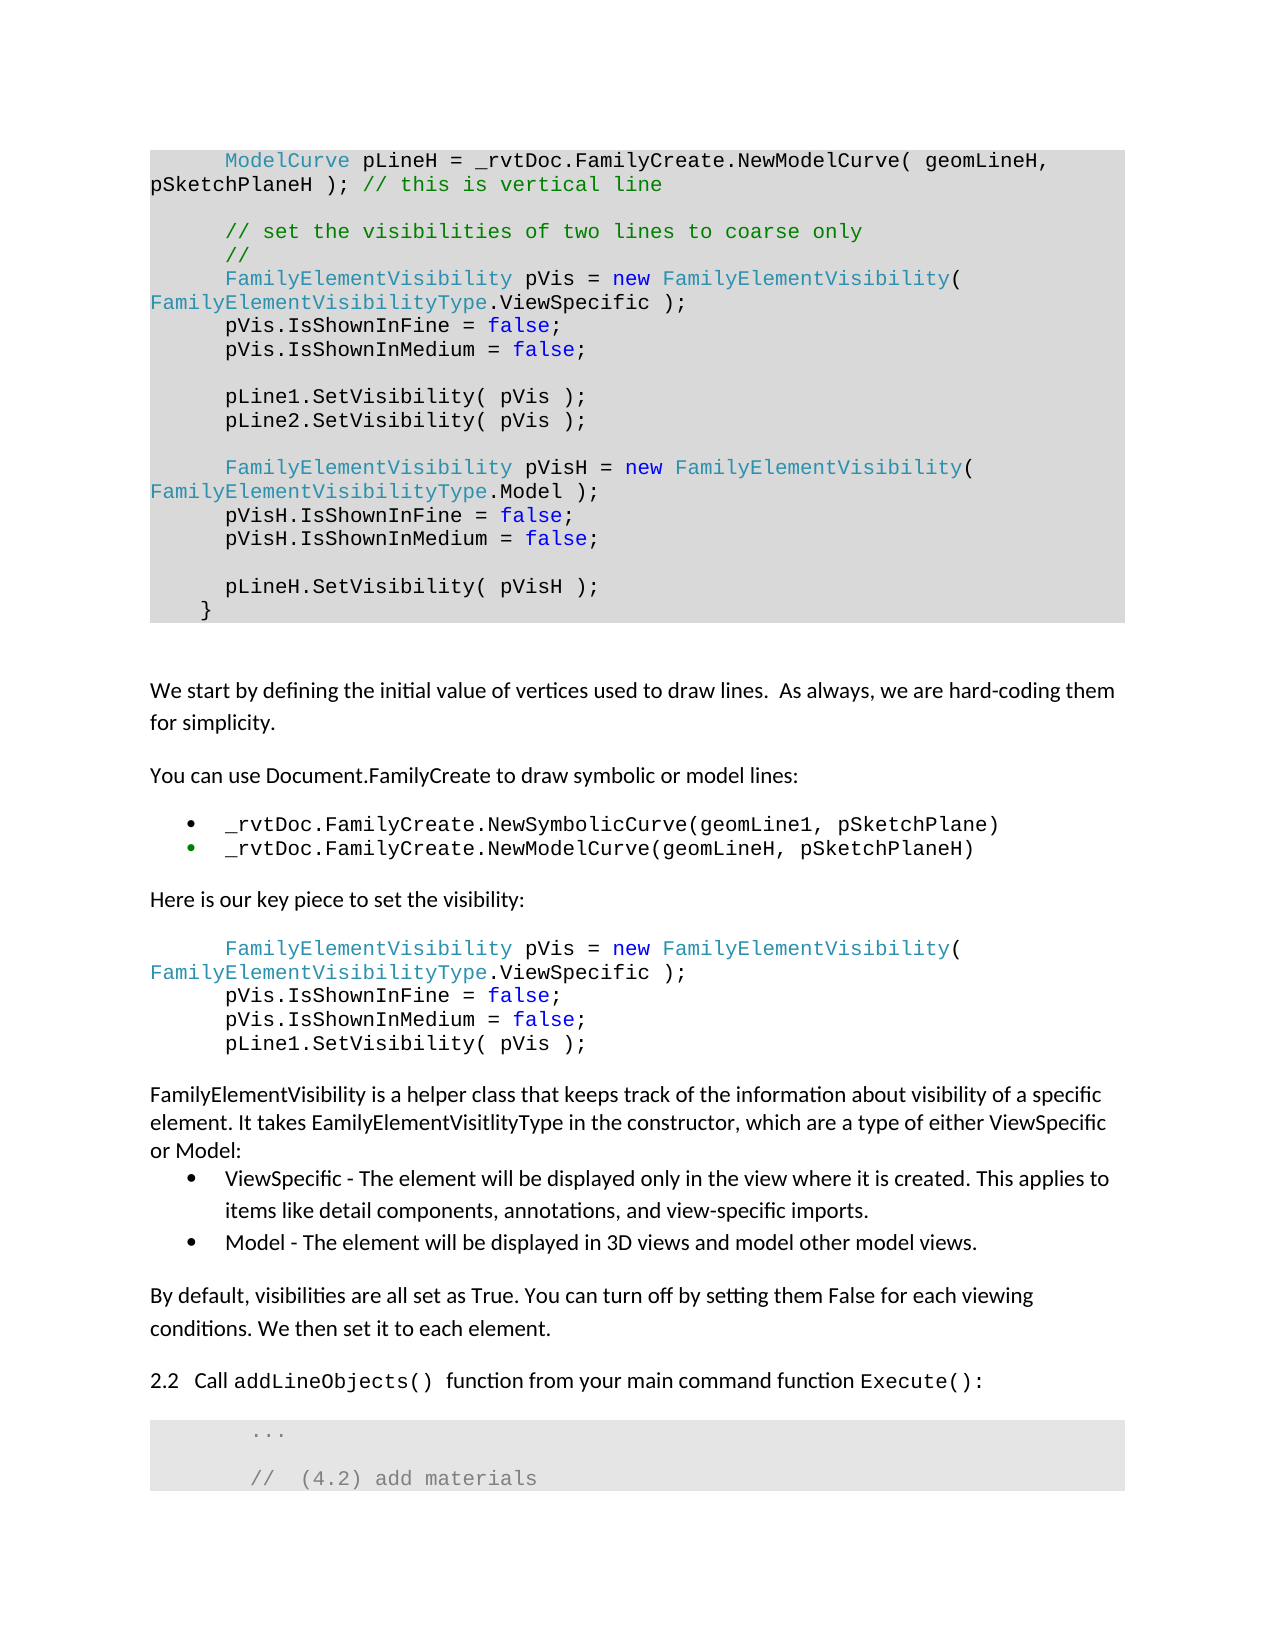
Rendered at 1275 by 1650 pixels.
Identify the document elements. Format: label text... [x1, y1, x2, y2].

text FamilyElementVisibility pVis = new FamilyElementVisibility( FamilyElementVisibilityType.ViewSpecific ); [150, 268, 1125, 316]
text pVis.IsShownInFine = false; [150, 985, 1125, 1009]
text pLine1.SetVisibility( pVis ); [150, 386, 1125, 410]
text pVisH.IsShownInMedium = false; [150, 528, 1125, 552]
text pVis.IsShownInMedium = false; [150, 1009, 1125, 1033]
text By default, visibilities are all set as True. You can turn off by setting them False for each viewing conditions. We then set it to each element. [150, 1281, 1125, 1342]
text ModelCurve pLineH = _rvtDoc.FamilyCreate.NewModelCurve( geomLineH, pSketchPlaneH ); // this is vertical line [150, 150, 1125, 197]
list Model - The element will be displayed in 3D views and model other model views. [187, 1228, 1125, 1256]
text FamilyElementVisibility pVis = new FamilyElementVisibility( FamilyElementVisibilityType.ViewSpecific ); [150, 938, 1125, 985]
list _rvtDoc.FamilyCreate.NewModelCurve(geomLineH, pSketchPlaneH) [187, 838, 1125, 861]
text ... [150, 1420, 1125, 1444]
text 2.2 Call addLineObjects() function from your main command function Execute(): [150, 1367, 1125, 1395]
text // [150, 244, 1125, 268]
text FamilyElementVisibility pVisH = new FamilyElementVisibility( FamilyElementVisibilityType.Model ); [150, 457, 1125, 505]
text pLine1.SetVisibility( pVis ); FamilyElementVisibility is a helper class that keeps track of the information about visibility of a specific element. It takes EamilyElementVisitlityType in the constructor, which are a type of either ViewSpecific or Model: [150, 1033, 1125, 1164]
text You can use Document.FamilyCreate to draw symbolic or model lines: [150, 761, 1125, 789]
text } [150, 599, 1125, 623]
text pVisH.IsShownInFine = false; [150, 505, 1125, 528]
text We start by defining the initial value of vertices used to draw lines. As always, we are hard-coding them for simplicity. [150, 676, 1125, 736]
text pLineH.SetVisibility( pVisH ); [150, 576, 1125, 599]
list ViewSpecific - The element will be displayed only in the view where it is created. This applies to items like detail components, annotations, and view-specific imports. [187, 1164, 1125, 1224]
text pVis.IsShownInFine = false; [150, 316, 1125, 339]
text pVis.IsShownInMedium = false; [150, 339, 1125, 363]
text pLine2.SetVisibility( pVis ); [150, 410, 1125, 434]
list _rvtDoc.FamilyCreate.NewSymbolicCurve(geomLine1, pSketchPlane) [187, 814, 1125, 838]
text // set the visibilities of two lines to coarse only [150, 221, 1125, 244]
text // (4.2) add materials [150, 1468, 1125, 1491]
text Here is our key piece to set the visibility: [150, 885, 1125, 913]
